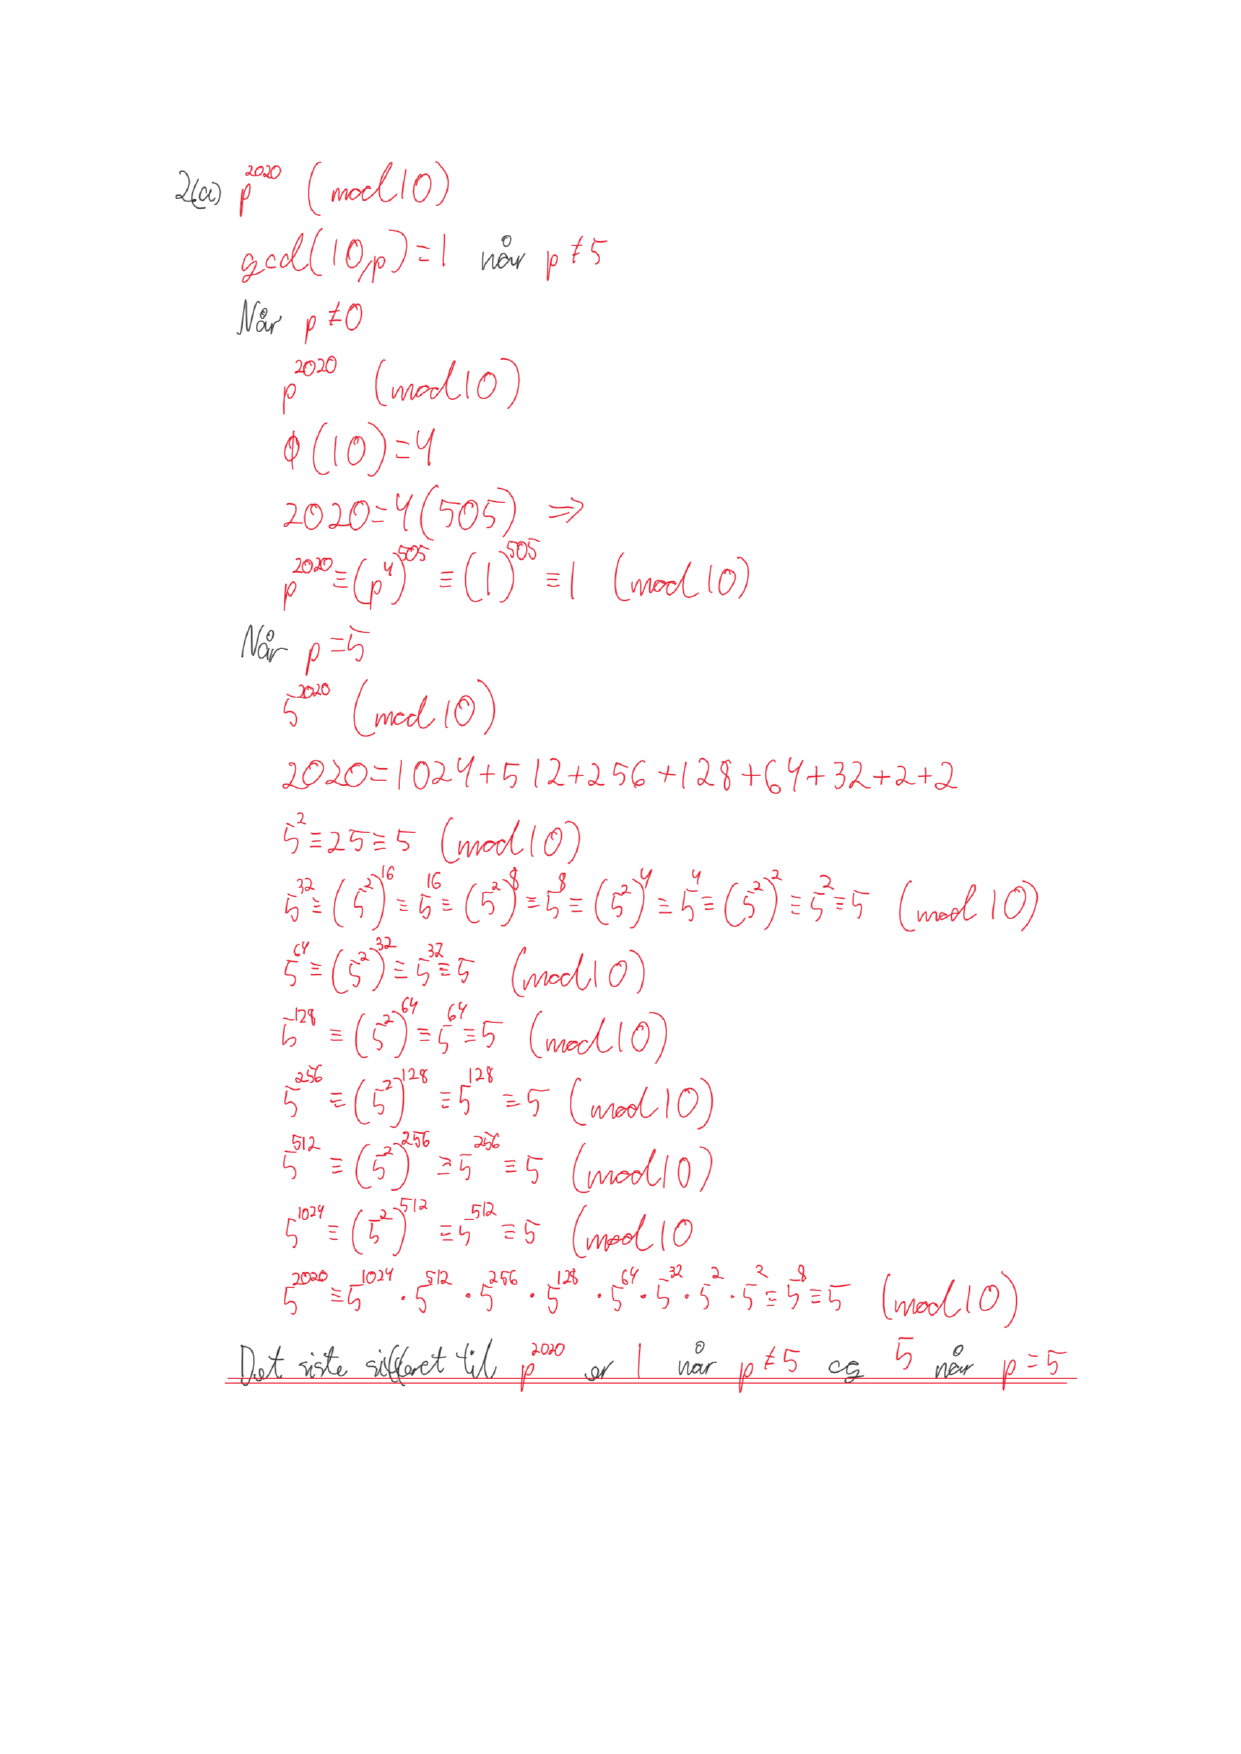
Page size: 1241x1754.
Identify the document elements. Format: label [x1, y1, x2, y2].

picture [147, 147, 1093, 1394]
